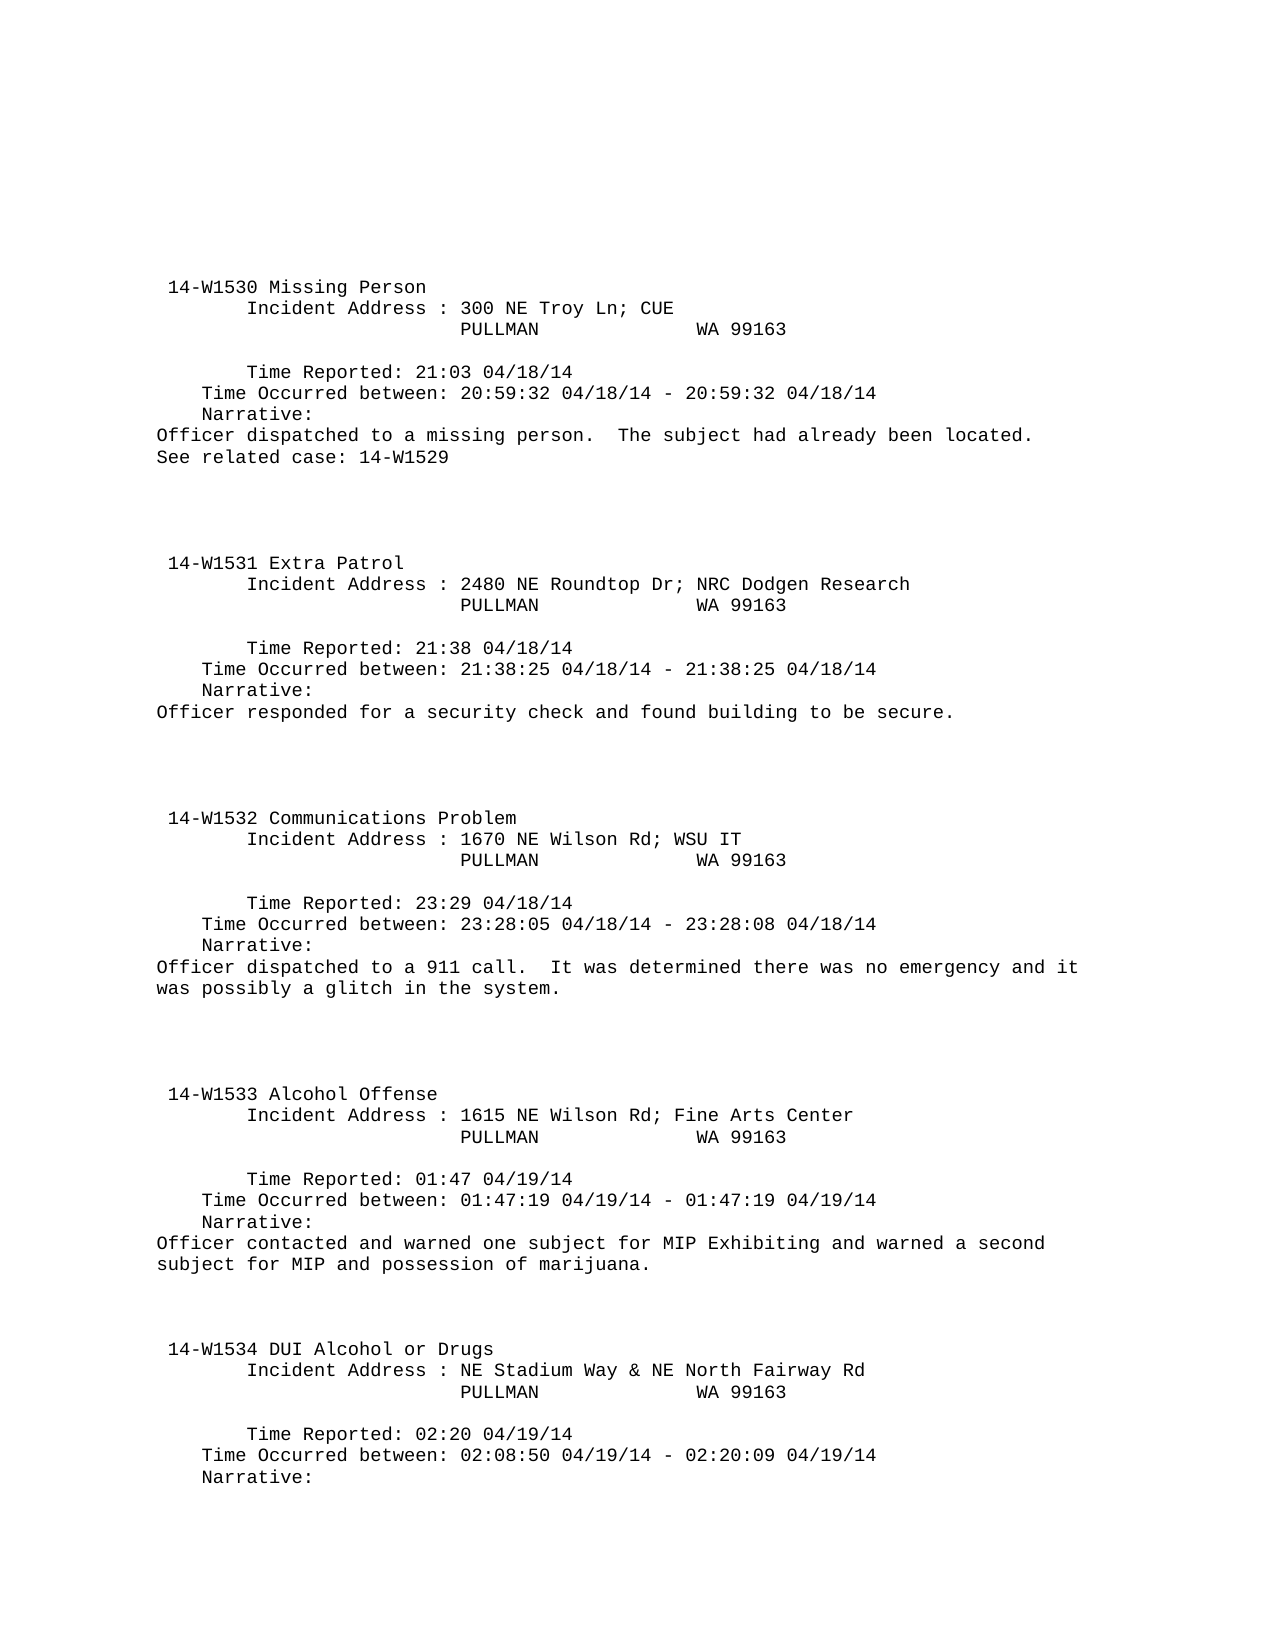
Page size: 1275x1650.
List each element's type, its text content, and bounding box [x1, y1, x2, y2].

text PULLMAN WA 99163 [156, 596, 1118, 617]
text Time Occurred between: 21:38:25 04/18/14 - 21:38:25 04/18/14 [156, 660, 1118, 681]
text PULLMAN WA 99163 [156, 851, 1118, 872]
text Time Occurred between: 02:08:50 04/19/14 - 02:20:09 04/19/14 [156, 1446, 1118, 1467]
text Time Occurred between: 01:47:19 04/19/14 - 01:47:19 04/19/14 [156, 1191, 1118, 1212]
text Incident Address : 1670 NE Wilson Rd; WSU IT [156, 830, 1118, 851]
text PULLMAN WA 99163 [156, 1382, 1118, 1404]
text See related case: 14-W1529 [156, 447, 1118, 469]
text Narrative: [156, 405, 1118, 426]
text Incident Address : 300 NE Troy Ln; CUE [156, 299, 1118, 320]
text Time Reported: 02:20 04/19/14 [156, 1425, 1118, 1446]
text 14-W1531 Extra Patrol [156, 554, 1118, 575]
text Officer contacted and warned one subject for MIP Exhibiting and warned a second subject for MIP and possession of marijuana. [156, 1234, 1118, 1276]
text Officer dispatched to a 911 call. It was determined there was no emergency and it was possibly a glitch in the system. [156, 957, 1118, 1000]
text PULLMAN WA 99163 [156, 320, 1118, 341]
text 14-W1530 Missing Person [156, 277, 1118, 299]
text Narrative: [156, 681, 1118, 702]
text Narrative: [156, 1467, 1118, 1489]
text Incident Address : 1615 NE Wilson Rd; Fine Arts Center [156, 1106, 1118, 1127]
text 14-W1532 Communications Problem [156, 809, 1118, 830]
text Incident Address : NE Stadium Way & NE North Fairway Rd [156, 1361, 1118, 1382]
text PULLMAN WA 99163 [156, 1127, 1118, 1149]
text Time Reported: 01:47 04/19/14 [156, 1170, 1118, 1191]
text Time Reported: 21:03 04/18/14 [156, 362, 1118, 384]
text Officer dispatched to a missing person. The subject had already been located. [156, 426, 1118, 447]
text Time Occurred between: 20:59:32 04/18/14 - 20:59:32 04/18/14 [156, 384, 1118, 405]
text Officer responded for a security check and found building to be secure. [156, 702, 1118, 724]
text 14-W1533 Alcohol Offense [156, 1085, 1118, 1106]
text Time Reported: 23:29 04/18/14 [156, 894, 1118, 915]
text Incident Address : 2480 NE Roundtop Dr; NRC Dodgen Research [156, 575, 1118, 596]
text Time Reported: 21:38 04/18/14 [156, 639, 1118, 660]
text 14-W1534 DUI Alcohol or Drugs [156, 1340, 1118, 1361]
text Time Occurred between: 23:28:05 04/18/14 - 23:28:08 04/18/14 [156, 915, 1118, 936]
text Narrative: [156, 936, 1118, 957]
text Narrative: [156, 1212, 1118, 1234]
